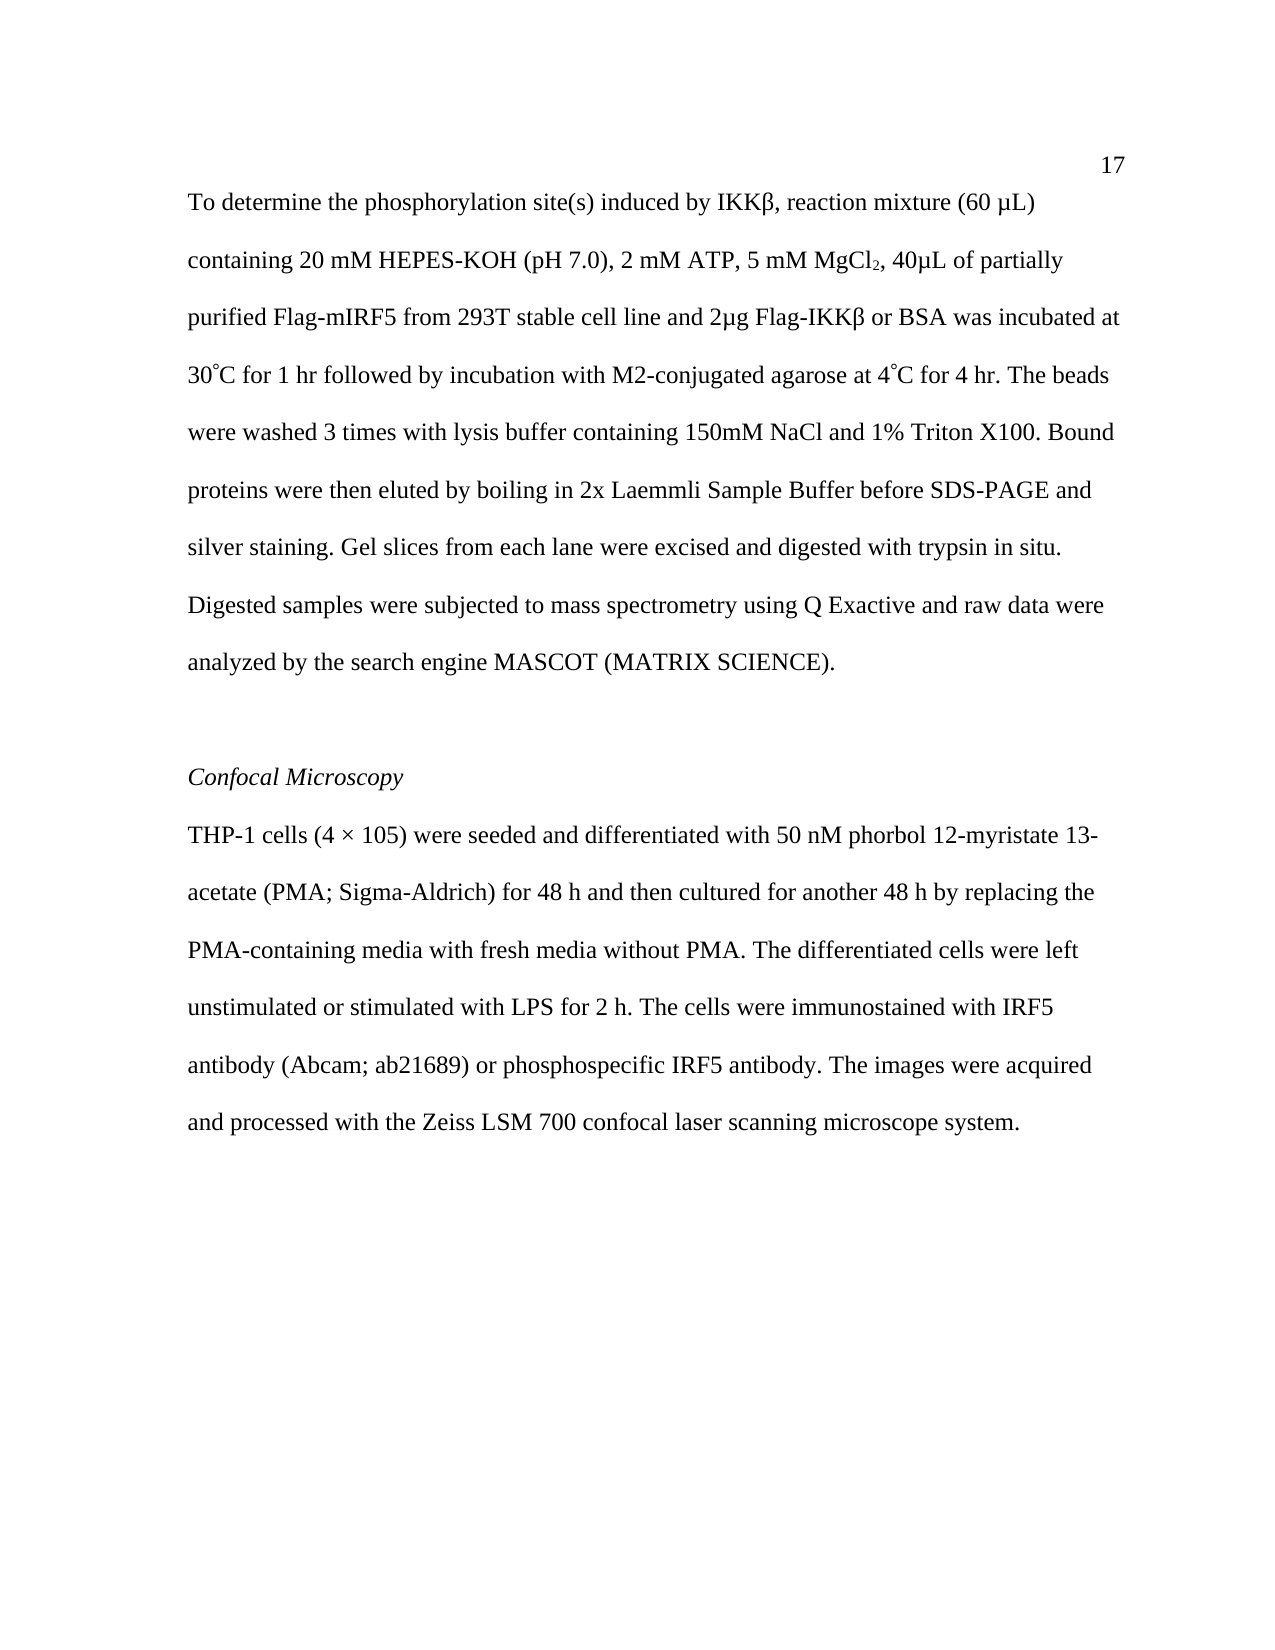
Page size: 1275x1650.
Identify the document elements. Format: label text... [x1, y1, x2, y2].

text To determine the phosphorylation site(s) induced by IKKβ, reaction mixture (60 µL) containing 20 mM HEPES-KOH (pH 7.0), 2 mM ATP, 5 mM MgCl2, 40µL of partially purified Flag-mIRF5 from 293T stable cell line and 2µg Flag-IKKβ or BSA was incubated at 30C for 1 hr followed by incubation with M2-conjugated agarose at 4C for 4 hr. The beads were washed 3 times with lysis buffer containing 150mM NaCl and 1% Triton X100. Bound proteins were then eluted by boiling in 2x Laemmli Sample Buffer before SDS-PAGE and silver staining. Gel slices from each lane were excised and digested with trypsin in situ. Digested samples were subjected to mass spectrometry using Q Exactive and raw data were analyzed by the search engine MASCOT (MATRIX SCIENCE). [187, 187, 1125, 676]
text Confocal Microscopy [187, 762, 1125, 791]
text THP-1 cells (4 × 105) were seeded and differentiated with 50 nM phorbol 12-myristate 13-acetate (PMA; Sigma-Aldrich) for 48 h and then cultured for another 48 h by replacing the PMA-containing media with fresh media without PMA. The differentiated cells were left unstimulated or stimulated with LPS for 2 h. The cells were immunostained with IRF5 antibody (Abcam; ab21689) or phosphospecific IRF5 antibody. The images were acquired and processed with the Zeiss LSM 700 confocal laser scanning microscope system. [187, 820, 1125, 1136]
